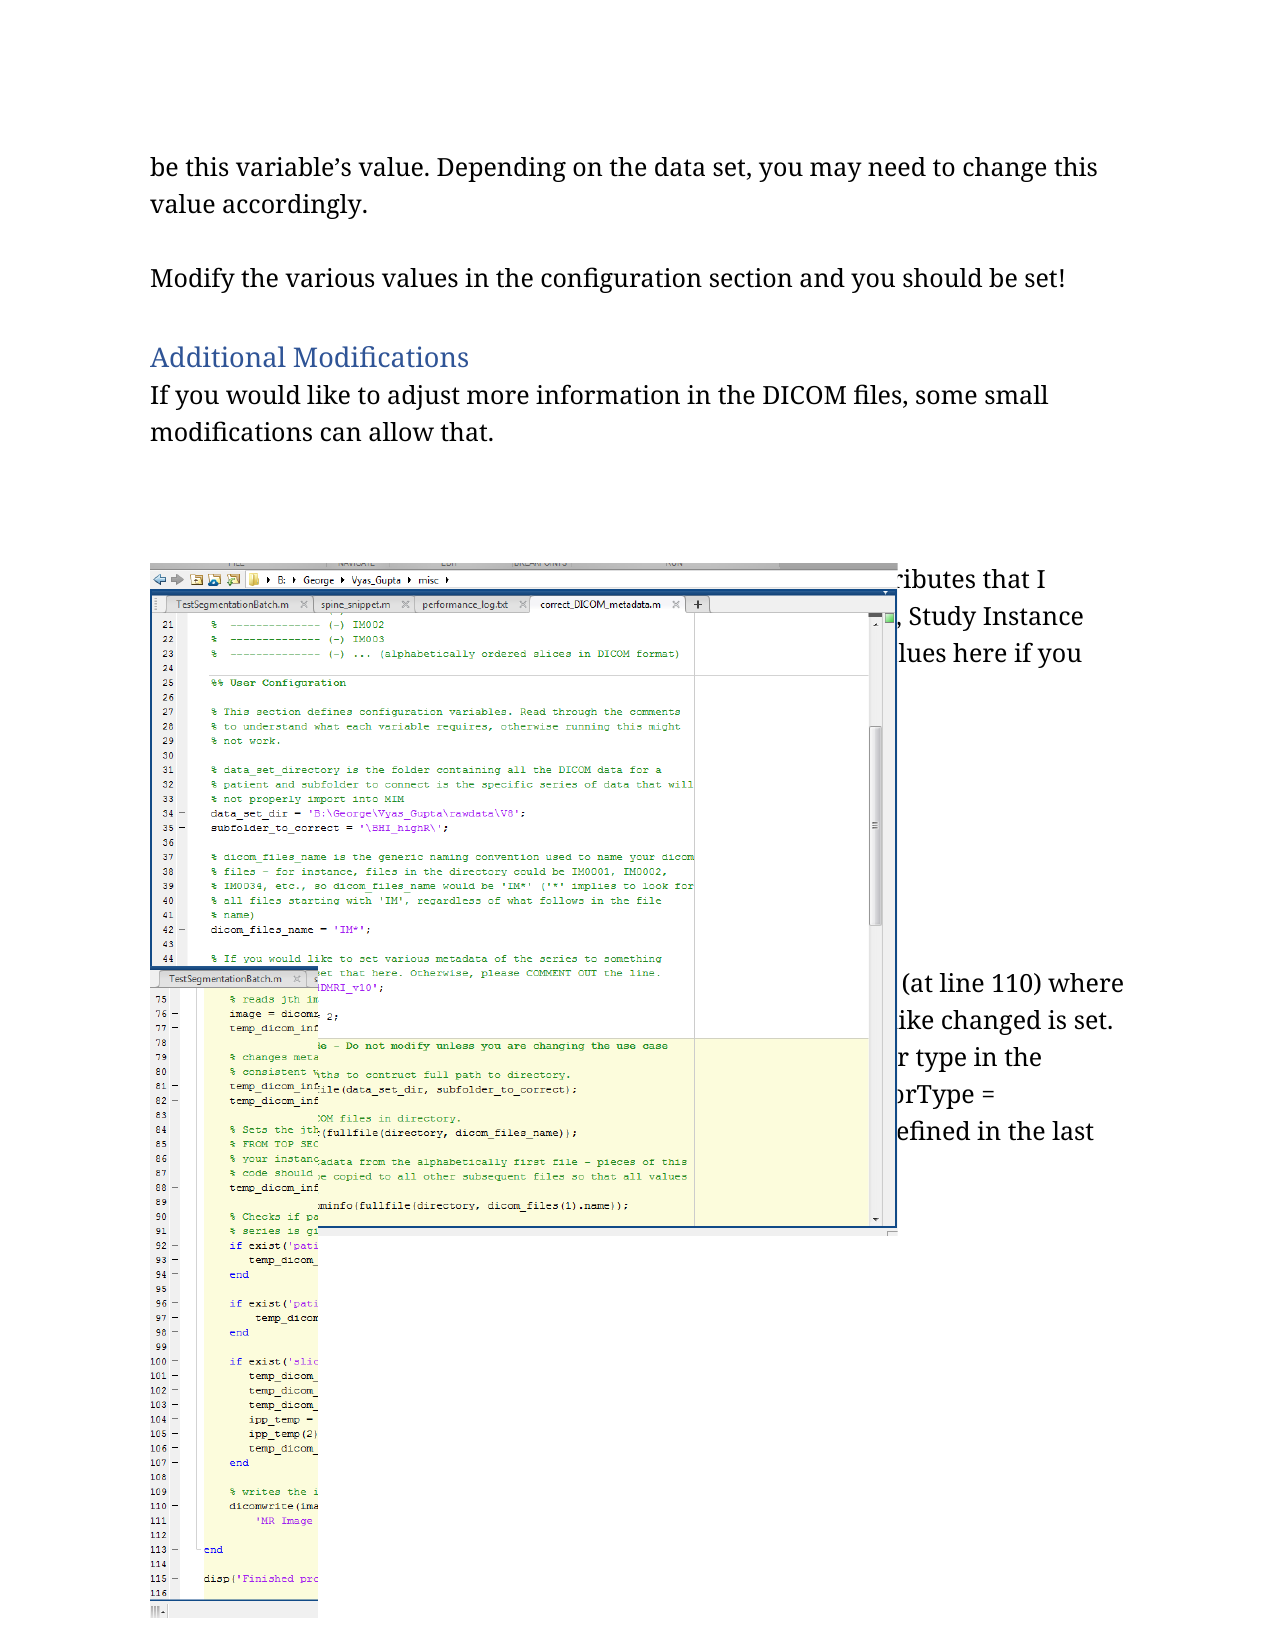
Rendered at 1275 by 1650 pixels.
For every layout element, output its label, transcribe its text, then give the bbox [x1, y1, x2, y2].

text If you would like to adjust more information in the DICOM files, some small modifications can allow that. [150, 378, 1125, 449]
text In this image, refer to line 46 through 48. These are various attributes that I would also like to modify in addition to the Serial Instance UID, Study Instance UID and the Instance Numbers. You can add more metadata values here if you need to change something across your DICOM dataset. [150, 562, 1125, 706]
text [150, 150, 1125, 221]
text From there, one must add a line before writing (at line 110) where the value of that metadata key that you would like changed is set. For instance, if I would like the change the color type in the metadata, I would write ‘temp_dicom_info .ColorType = color_type’ where color_type was a variable I defined in the last step. [317, 966, 1125, 1184]
text Modify the various values in the configuration section and you should be set! [150, 260, 1125, 294]
picture [150, 966, 317, 1618]
subtitle Additional Modifications [150, 338, 1125, 375]
